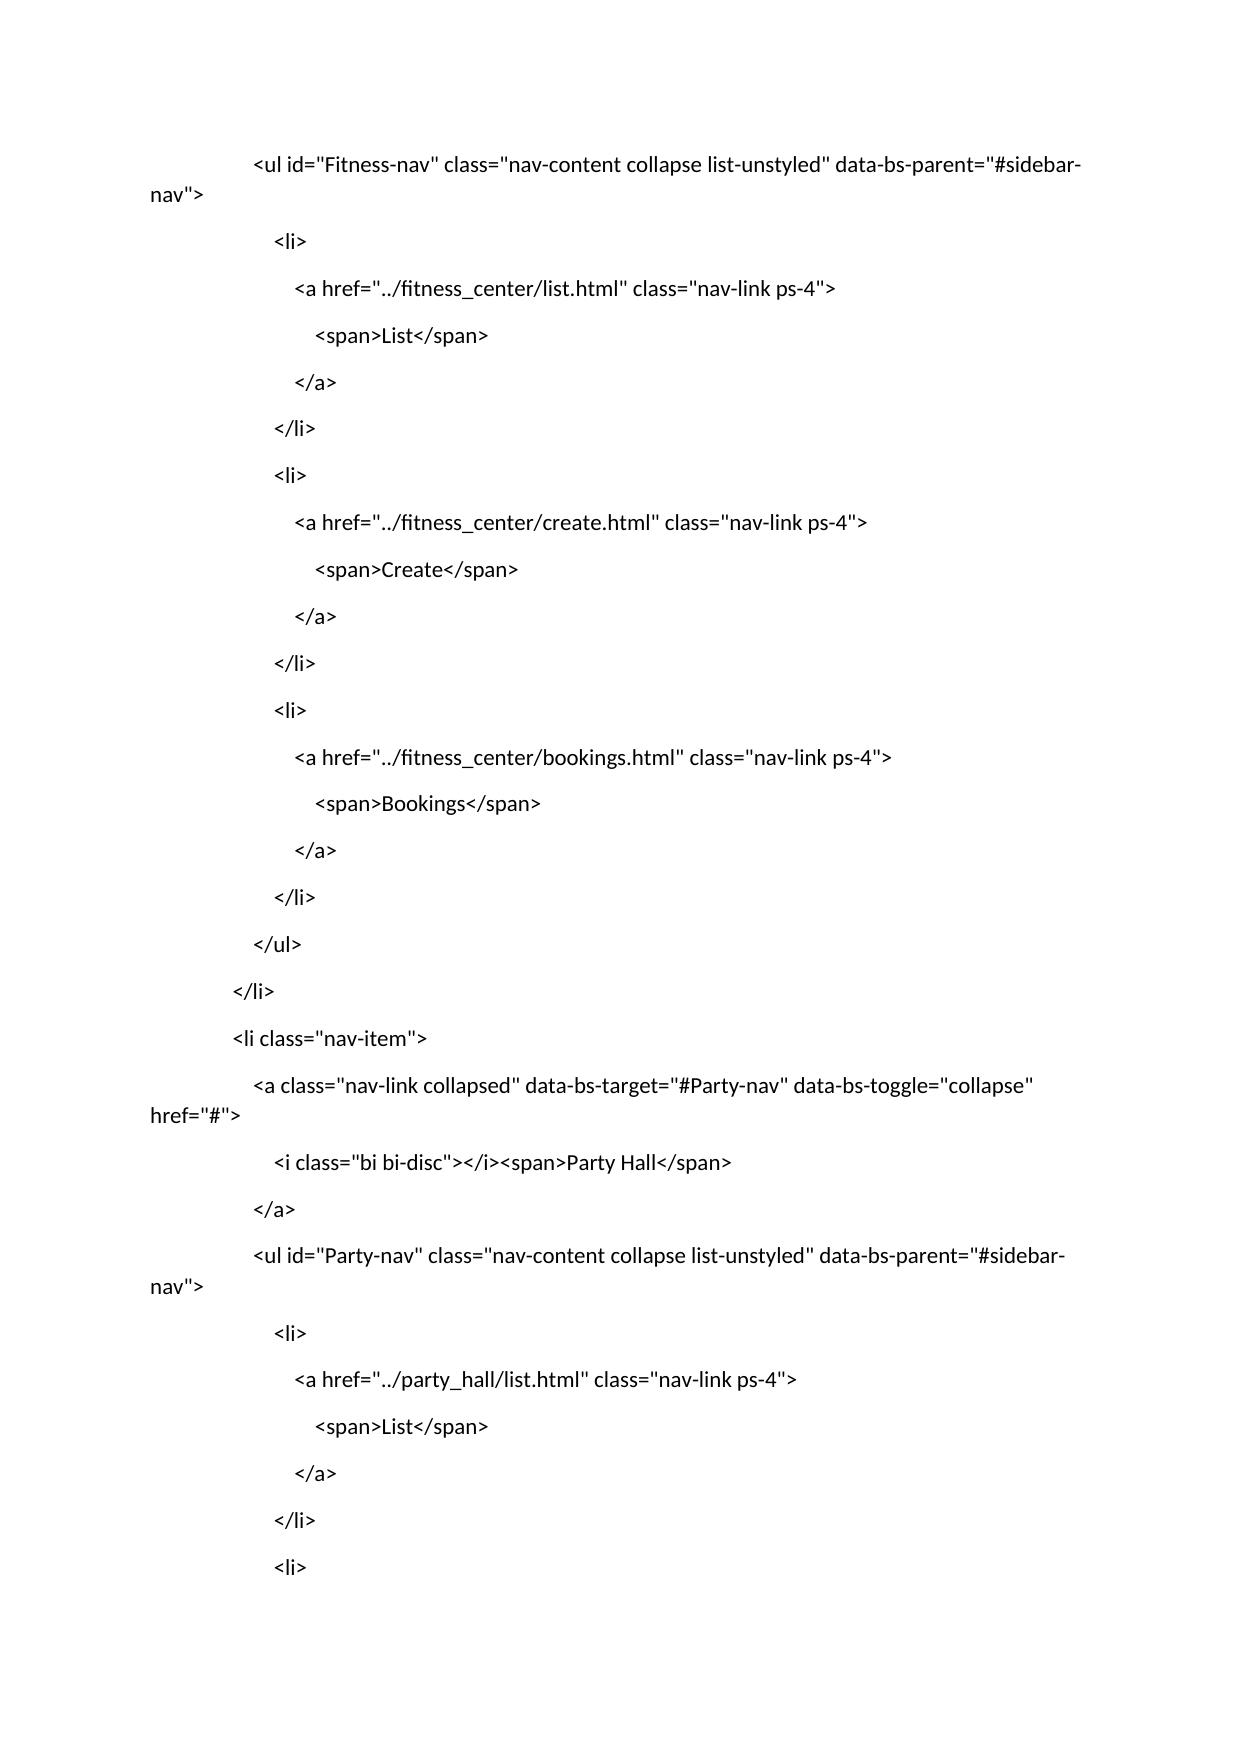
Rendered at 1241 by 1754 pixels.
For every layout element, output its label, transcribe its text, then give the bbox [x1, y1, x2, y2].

text <span>Create</span> [150, 555, 1090, 583]
text <ul id="Party-nav" class="nav-content collapse list-unstyled" data-bs-parent="#sidebar-nav"> [150, 1242, 1090, 1300]
text </li> [150, 883, 1090, 911]
text <a href="../party_hall/list.html" class="nav-link ps-4"> [150, 1366, 1090, 1394]
text <a href="../fitness_center/bookings.html" class="nav-link ps-4"> [150, 743, 1090, 771]
text </a> [150, 1195, 1090, 1223]
text <li> [150, 461, 1090, 489]
text </a> [150, 602, 1090, 630]
text <span>Bookings</span> [150, 789, 1090, 818]
text </a> [150, 1459, 1090, 1487]
text </ul> [150, 930, 1090, 958]
text <li> [150, 1553, 1090, 1581]
text </li> [150, 977, 1090, 1005]
text </li> [150, 649, 1090, 677]
text <a href="../fitness_center/list.html" class="nav-link ps-4"> [150, 274, 1090, 302]
text </a> [150, 368, 1090, 396]
text </li> [150, 1506, 1090, 1534]
text <a class="nav-link collapsed" data-bs-target="#Party-nav" data-bs-toggle="collapse" href="#"> [150, 1071, 1090, 1129]
text <span>List</span> [150, 1412, 1090, 1441]
text <i class="bi bi-disc"></i><span>Party Hall</span> [150, 1148, 1090, 1176]
text <li class="nav-item"> [150, 1024, 1090, 1052]
text <li> [150, 227, 1090, 255]
text <span>List</span> [150, 321, 1090, 349]
text <li> [150, 696, 1090, 724]
text <ul id="Fitness-nav" class="nav-content collapse list-unstyled" data-bs-parent="#sidebar-nav"> [150, 150, 1090, 208]
text </a> [150, 836, 1090, 864]
text <a href="../fitness_center/create.html" class="nav-link ps-4"> [150, 508, 1090, 536]
text <li> [150, 1319, 1090, 1347]
text </li> [150, 414, 1090, 443]
